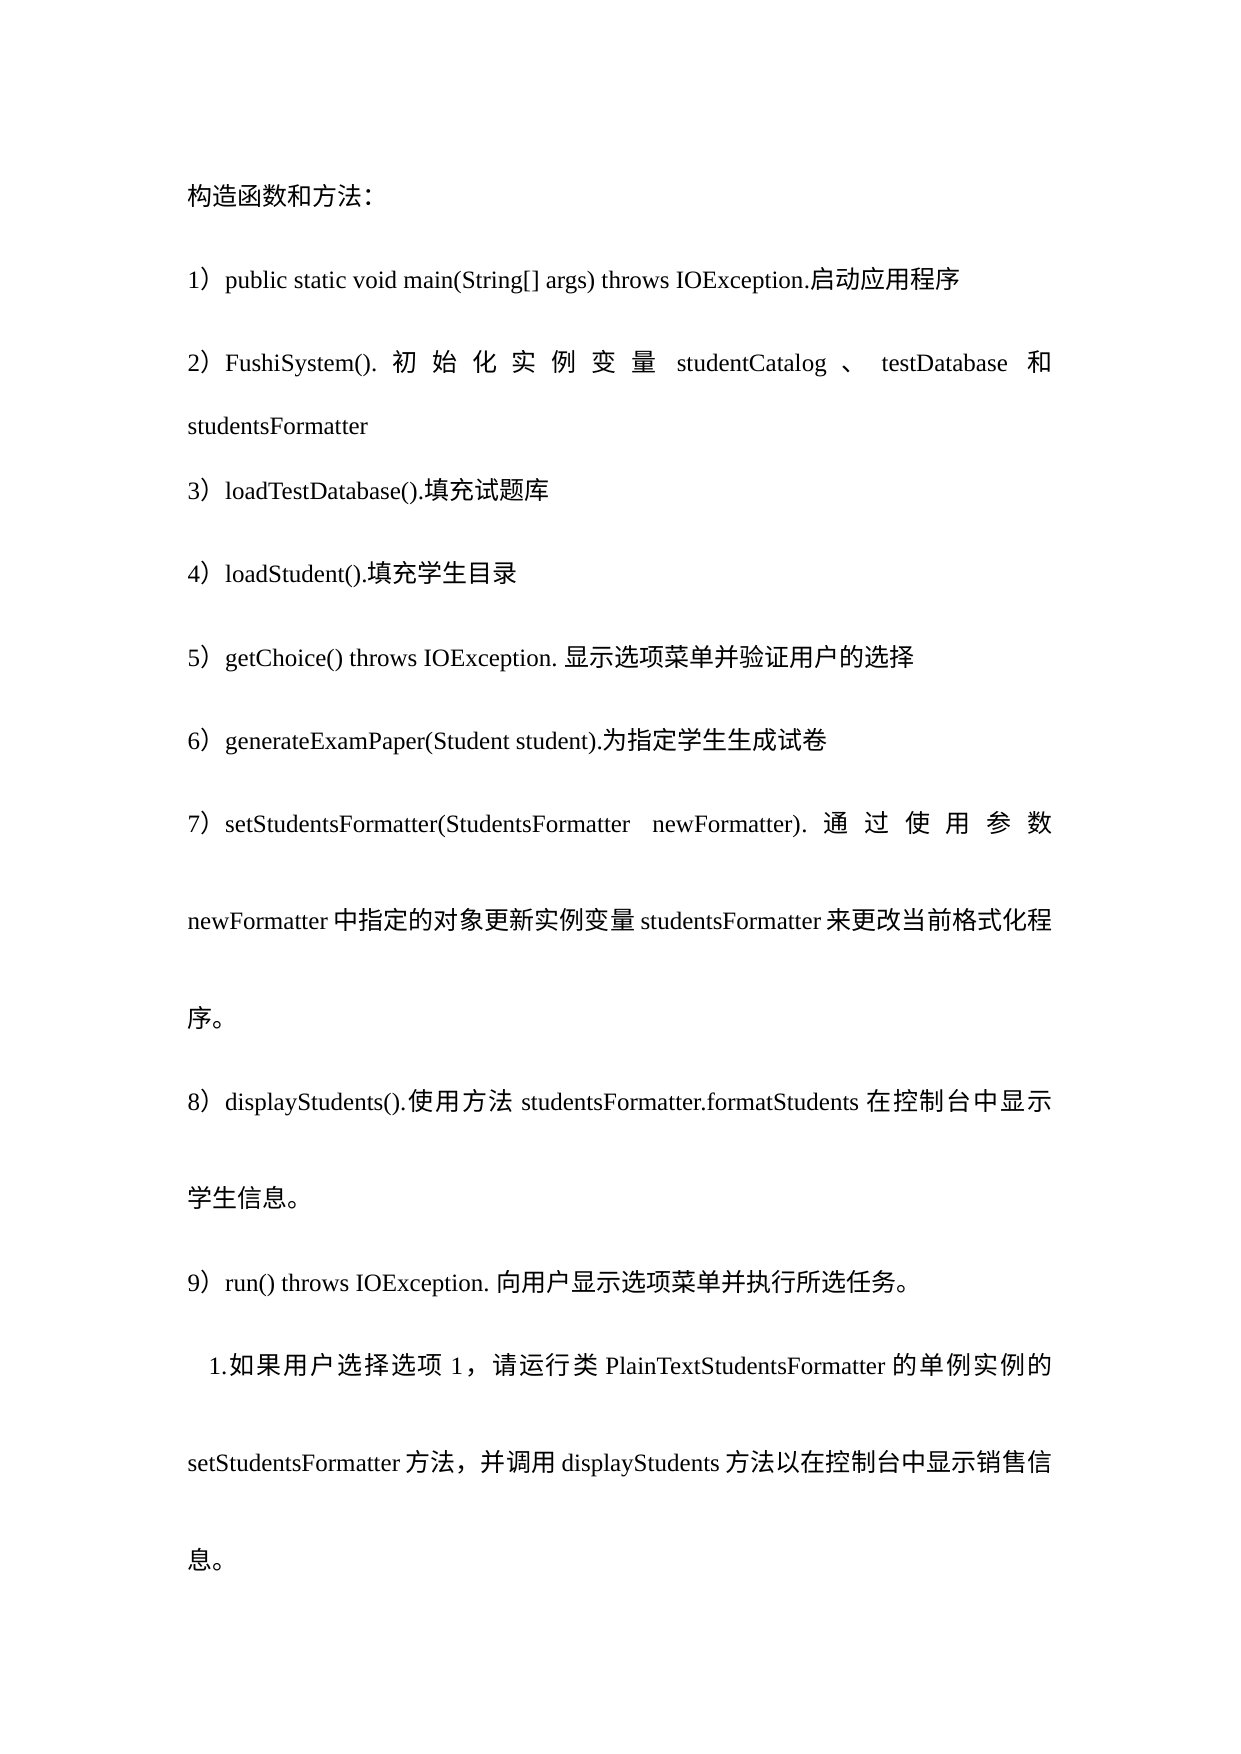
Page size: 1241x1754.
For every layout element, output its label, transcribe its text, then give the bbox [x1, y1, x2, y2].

text 1.如果用户选择选项1，请运行类PlainTextStudentsFormatter的单例实例的setStudentsFormatter方法，并调用displayStudents方法以在控制台中显示销售信息。 [187, 1331, 1053, 1591]
text 构造函数和方法： [187, 162, 1053, 227]
list FushiSystem().初始化实例变量studentCatalog、testDatabase和studentsFormatter [187, 328, 1053, 442]
list loadStudent().填充学生目录 [187, 539, 1053, 604]
list run() throws IOException. 向用户显示选项菜单并执行所选任务。 [187, 1248, 1053, 1313]
list generateExamPaper(Student student).为指定学生生成试卷 [187, 706, 1053, 771]
list public static void main(String[] args) throws IOException.启动应用程序 [187, 245, 1053, 310]
list setStudentsFormatter(StudentsFormatter newFormatter).通过使用参数newFormatter中指定的对象更新实例变量studentsFormatter来更改当前格式化程序。 [187, 789, 1053, 1049]
list getChoice() throws IOException. 显示选项菜单并验证用户的选择 [187, 623, 1053, 688]
list loadTestDatabase().填充试题库 [187, 456, 1053, 521]
list displayStudents().使用方法studentsFormatter.formatStudents在控制台中显示学生信息。 [187, 1067, 1053, 1229]
